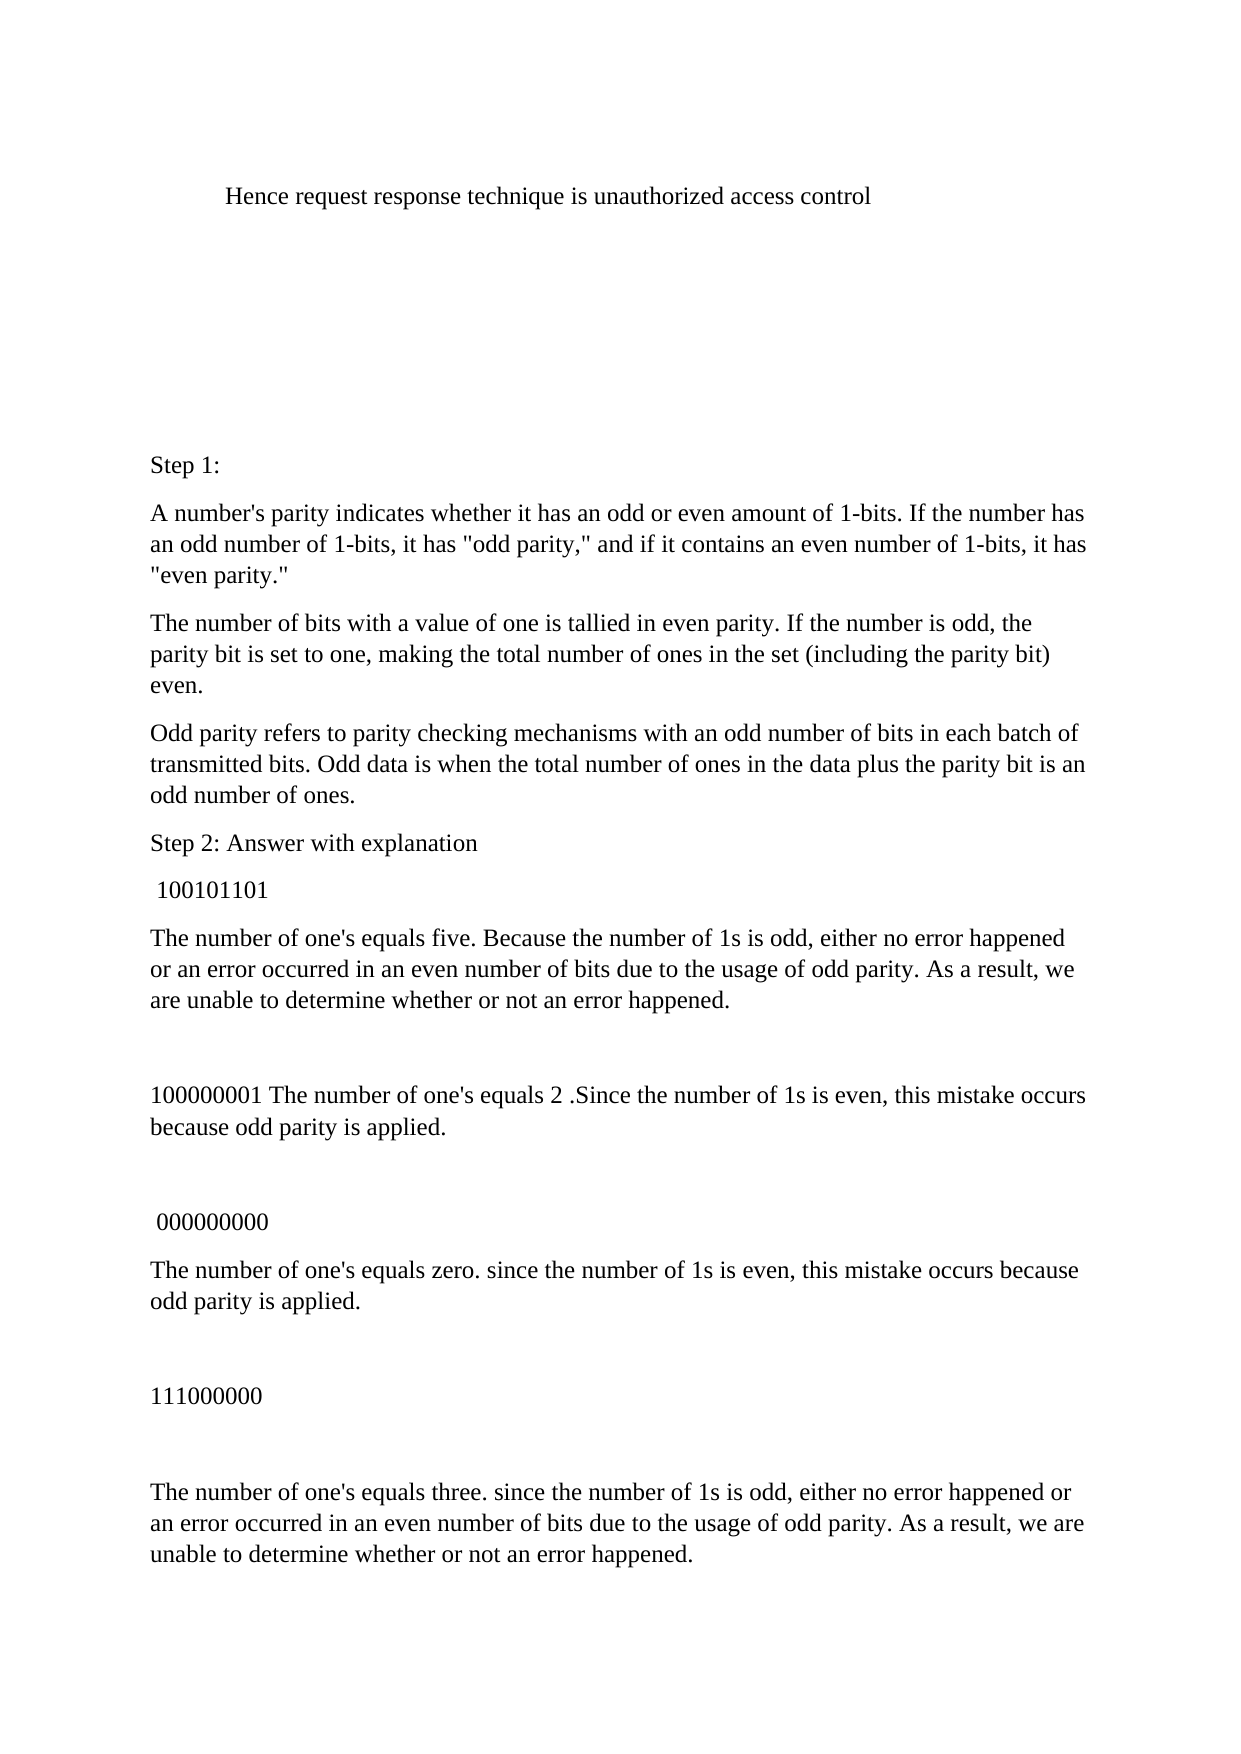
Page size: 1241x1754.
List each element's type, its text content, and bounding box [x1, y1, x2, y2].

text Step 2: Answer with explanation [150, 828, 1090, 856]
text The number of bits with a value of one is tallied in even parity. If the number is odd, the parity bit is set to one, making the total number of ones in the set (including the parity bit) even. [150, 608, 1090, 699]
text 100000001 The number of one's equals 2 .Since the number of 1s is even, this mistake occurs because odd parity is applied. [150, 1081, 1090, 1140]
list Hence request response technique is unauthorized access control [225, 181, 1090, 210]
text 000000000 [150, 1207, 1090, 1236]
text 111000000 [150, 1381, 1090, 1410]
text Odd parity refers to parity checking mechanisms with an odd number of bits in each batch of transmitted bits. Odd data is when the total number of ones in the data plus the parity bit is an odd number of ones. [150, 718, 1090, 809]
text The number of one's equals three. since the number of 1s is odd, either no error happened or an error occurred in an even number of bits due to the usage of odd parity. As a result, we are unable to determine whether or not an error happened. [150, 1477, 1090, 1567]
text The number of one's equals five. Because the number of 1s is odd, either no error happened or an error occurred in an even number of bits due to the usage of odd parity. As a result, we are unable to determine whether or not an error happened. [150, 923, 1090, 1014]
text 100101101 [150, 875, 1090, 904]
text The number of one's equals zero. since the number of 1s is even, this mistake occurs because odd parity is applied. [150, 1255, 1090, 1314]
text A number's parity indicates whether it has an odd or even amount of 1-bits. If the number has an odd number of 1-bits, it has "odd parity," and if it contains an even number of 1-bits, it has "even parity." [150, 498, 1090, 589]
text Step 1: [150, 451, 1090, 479]
